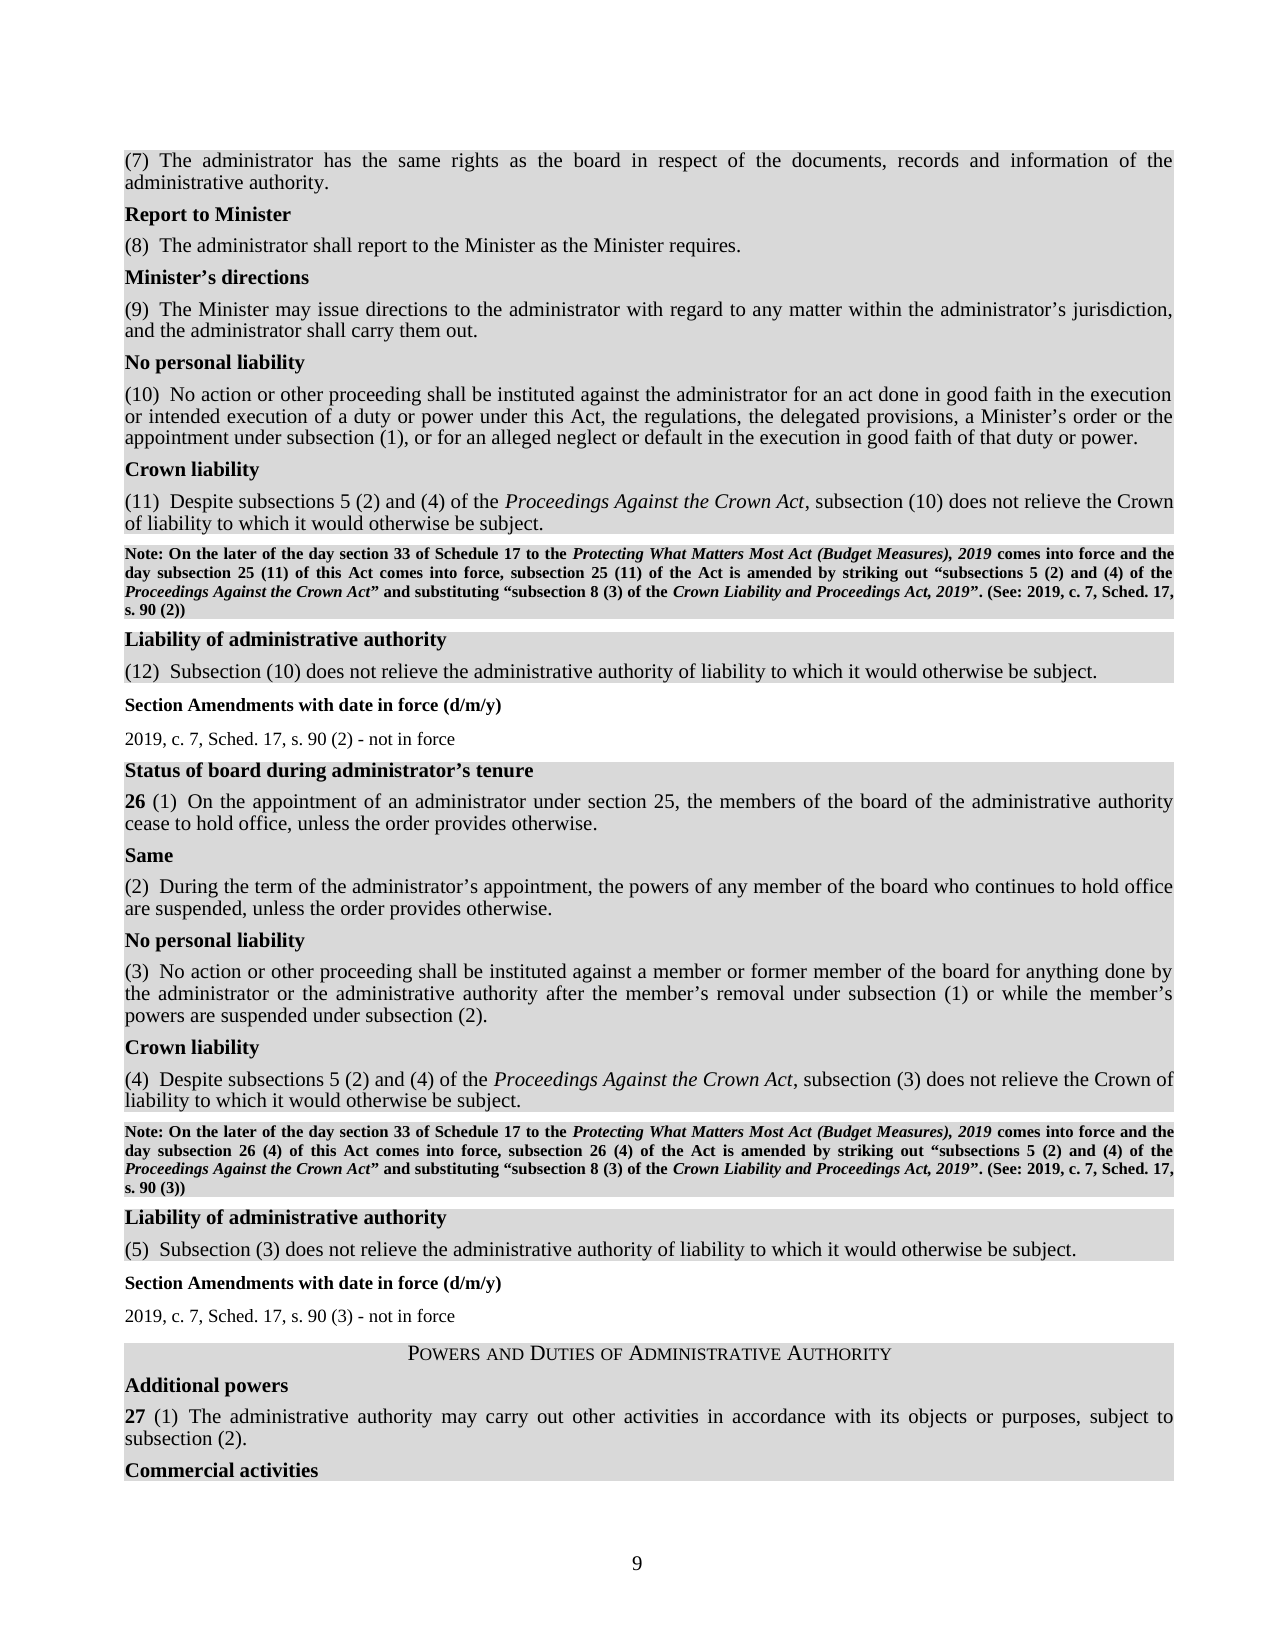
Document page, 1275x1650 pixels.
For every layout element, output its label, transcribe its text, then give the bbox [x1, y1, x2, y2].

text Commercial activities [124, 1462, 1174, 1481]
text 2019, c. 7, Sched. 17, s. 90 (2) - not in force [124, 728, 1174, 749]
text (9) The Minister may issue directions to the administrator with regard to any matter within the administrator’s jurisdiction, and the administrator shall carry them out. [124, 299, 1174, 342]
text Same [124, 847, 1174, 866]
text No personal liability [124, 932, 1174, 951]
text Crown liability [124, 462, 1174, 480]
text Minister’s directions [124, 269, 1174, 288]
text Section Amendments with date in force (d/m/y) [124, 1272, 1174, 1294]
text (3) No action or other proceeding shall be instituted against a member or former member of the board for anything done by the administrator or the administrative authority after the member’s removal under subsection (1) or while the member’s powers are suspended under subsection (2). [124, 962, 1174, 1027]
text Liability of administrative authority [124, 632, 1174, 651]
text 2019, c. 7, Sched. 17, s. 90 (3) - not in force [124, 1305, 1174, 1327]
text 27 (1) The administrative authority may carry out other activities in accordance with its objects or purposes, subject to subsection (2). [124, 1406, 1174, 1450]
text (11) Despite subsections 5 (2) and (4) of the Proceedings Against the Crown Act, subsection (10) does not relieve the Crown of liability to which it would otherwise be subject. [124, 491, 1174, 534]
text (4) Despite subsections 5 (2) and (4) of the Proceedings Against the Crown Act, subsection (3) does not relieve the Crown of liability to which it would otherwise be subject. [124, 1068, 1174, 1112]
text Crown liability [124, 1039, 1174, 1058]
text 26 (1) On the appointment of an administrator under section 25, the members of the board of the administrative authority cease to hold office, unless the order provides otherwise. [124, 791, 1174, 835]
text Liability of administrative authority [124, 1209, 1174, 1228]
text (7) The administrator has the same rights as the board in respect of the documents, records and information of the administrative authority. [124, 150, 1174, 193]
text (12) Subsection (10) does not relieve the administrative authority of liability to which it would otherwise be subject. [124, 661, 1174, 683]
text Note: On the later of the day section 33 of Schedule 17 to the Protecting What Matters Most Act (Budget Measures), 2019 comes into force and the day subsection 26 (4) of this Act comes into force, subsection 26 (4) of the Act is amended by striking out “subsections 5 (2) and (4) of the Proceedings Against the Crown Act” and substituting “subsection 8 (3) of the Crown Liability and Proceedings Act, 2019”. (See: 2019, c. 7, Sched. 17, s. 90 (3)) [124, 1122, 1174, 1197]
text Additional powers [124, 1377, 1174, 1396]
text No personal liability [124, 355, 1174, 373]
text Report to Minister [124, 206, 1174, 225]
text (2) During the term of the administrator’s appointment, the powers of any member of the board who continues to hold office are suspended, unless the order provides otherwise. [124, 876, 1174, 920]
text Section Amendments with date in force (d/m/y) [124, 694, 1174, 716]
text (10) No action or other proceeding shall be instituted against the administrator for an act done in good faith in the execution or intended execution of a duty or power under this Act, the regulations, the delegated provisions, a Minister’s order or the appointment under subsection (1), or for an alleged neglect or default in the execution in good faith of that duty or power. [124, 384, 1174, 449]
text Status of board during administrator’s tenure [124, 762, 1174, 781]
text (5) Subsection (3) does not relieve the administrative authority of liability to which it would otherwise be subject. [124, 1239, 1174, 1261]
subtitle Powers and Duties of Administrative Authority [124, 1343, 1174, 1364]
text Note: On the later of the day section 33 of Schedule 17 to the Protecting What Matters Most Act (Budget Measures), 2019 comes into force and the day subsection 25 (11) of this Act comes into force, subsection 25 (11) of the Act is amended by striking out “subsections 5 (2) and (4) of the Proceedings Against the Crown Act” and substituting “subsection 8 (3) of the Crown Liability and Proceedings Act, 2019”. (See: 2019, c. 7, Sched. 17, s. 90 (2)) [124, 545, 1174, 619]
text (8) The administrator shall report to the Minister as the Minister requires. [124, 235, 1174, 257]
